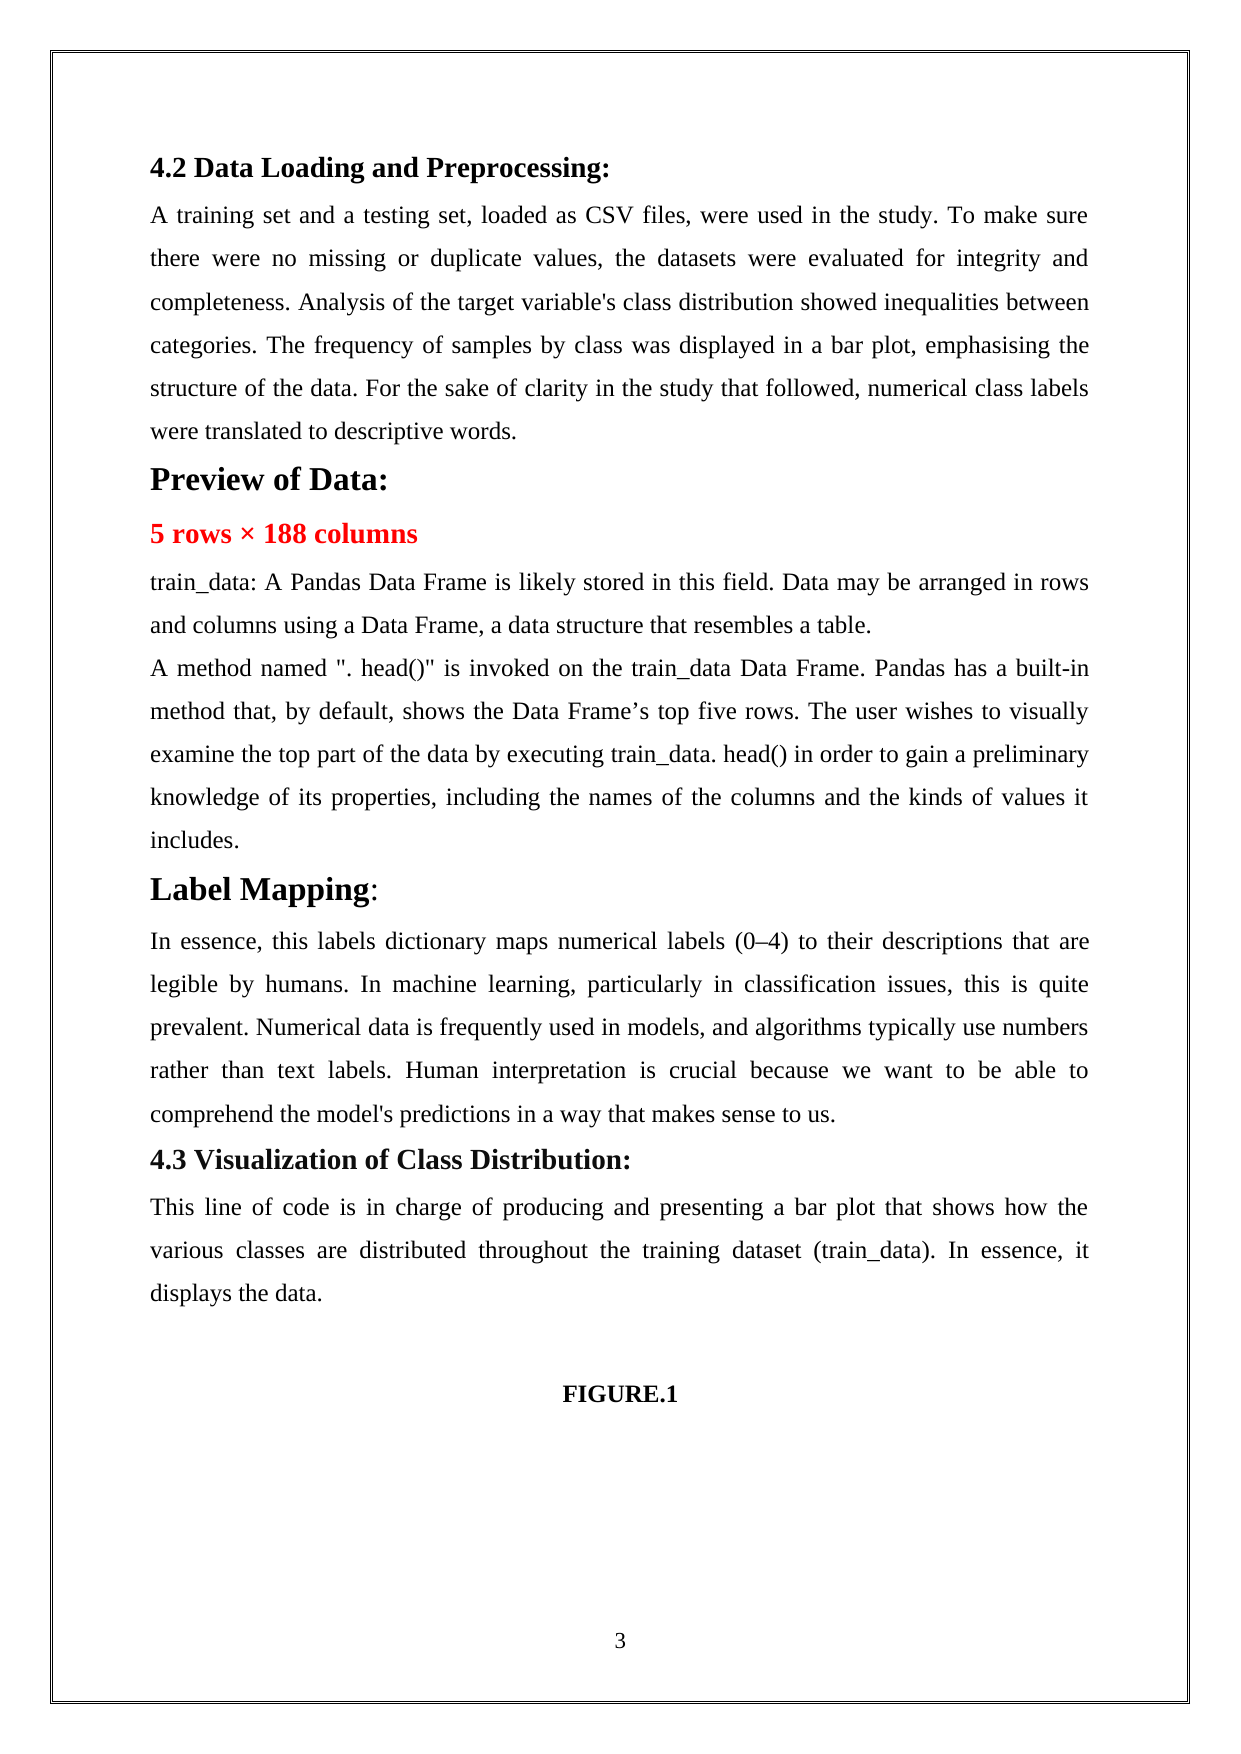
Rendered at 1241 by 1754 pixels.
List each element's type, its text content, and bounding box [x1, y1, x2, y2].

text 5 rows × 188 columns [150, 517, 1090, 550]
text This line of code is in charge of producing and presenting a bar plot that shows how the various classes are distributed throughout the training dataset (train_data). In essence, it displays the data. [150, 1192, 1090, 1307]
text train_data: A Pandas Data Frame is likely stored in this field. Data may be arranged in rows and columns using a Data Frame, a data structure that resembles a table. [150, 567, 1090, 639]
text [150, 150, 1090, 183]
text A method named ". head()" is invoked on the train_data Data Frame. Pandas has a built-in method that, by default, shows the Data Frame’s top five rows. The user wishes to visually examine the top part of the data by executing train_data. head() in order to gain a preliminary knowledge of its properties, including the names of the columns and the kinds of values it includes. [150, 653, 1090, 854]
text FIGURE.1 [150, 1379, 1090, 1408]
text Label Mapping: [150, 869, 1090, 907]
text 4.3 Visualization of Class Distribution: [150, 1142, 1090, 1175]
text A training set and a testing set, loaded as CSV files, were used in the study. To make sure there were no missing or duplicate values, the datasets were evaluated for integrity and completeness. Analysis of the target variable's class distribution showed inequalities between categories. The frequency of samples by class was displayed in a bar plot, emphasising the structure of the data. For the sake of clarity in the study that followed, numerical class labels were translated to descriptive words. [150, 200, 1090, 445]
text Preview of Data: [150, 459, 1090, 497]
text In essence, this labels dictionary maps numerical labels (0–4) to their descriptions that are legible by humans. In machine learning, particularly in classification issues, this is quite prevalent. Numerical data is frequently used in models, and algorithms typically use numbers rather than text labels. Human interpretation is crucial because we want to be able to comprehend the model's predictions in a way that makes sense to us. [150, 926, 1090, 1127]
